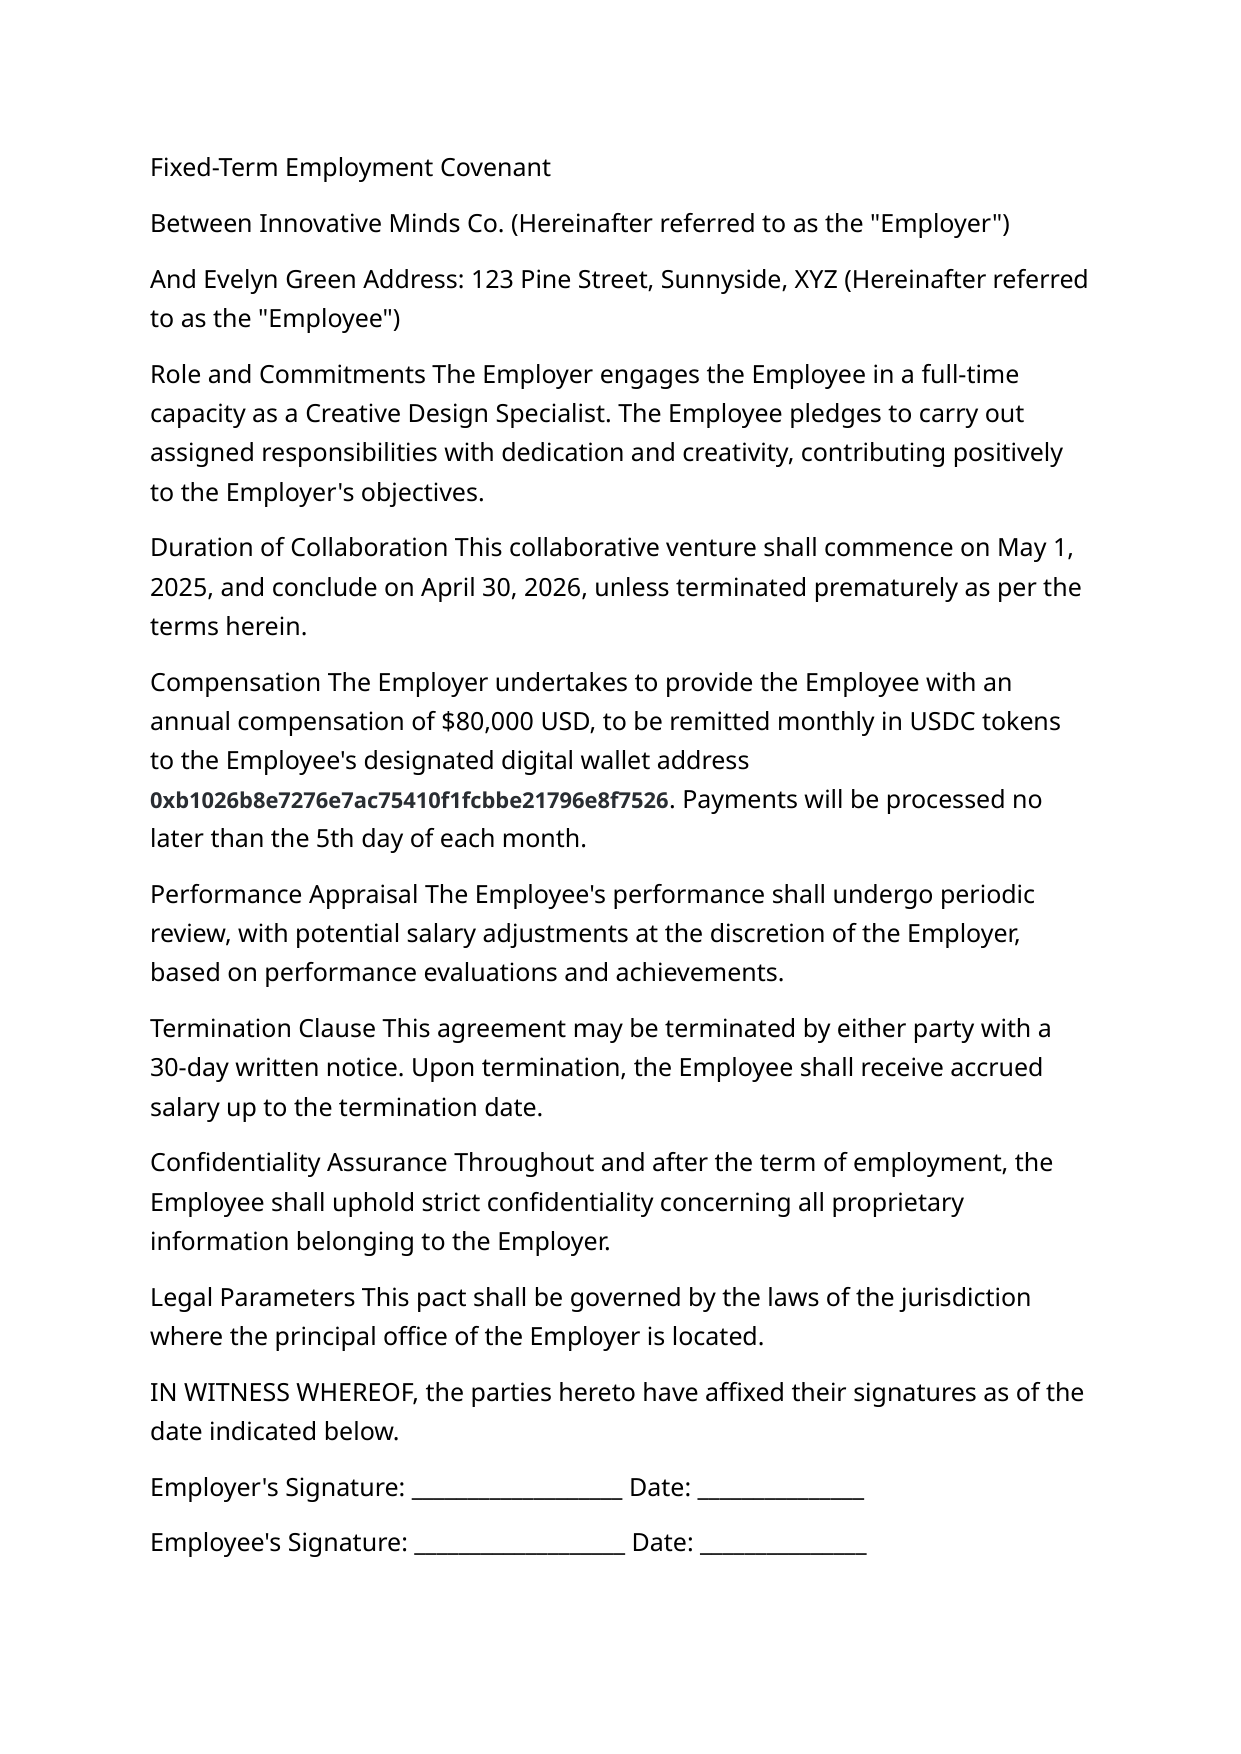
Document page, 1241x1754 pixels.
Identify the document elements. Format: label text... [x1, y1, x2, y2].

text Confidentiality Assurance Throughout and after the term of employment, the Employee shall uphold strict confidentiality concerning all proprietary information belonging to the Employer. [150, 1145, 1090, 1257]
text Compensation The Employer undertakes to provide the Employee with an annual compensation of $80,000 USD, to be remitted monthly in USDC tokens to the Employee's designated digital wallet address 0xb1026b8e7276e7ac75410f1fcbbe21796e8f7526. Payments will be processed no later than the 5th day of each month. [150, 664, 1090, 855]
text Employer's Signature: ___________________ Date: _______________ [150, 1469, 1090, 1503]
text Legal Parameters This pact shall be governed by the laws of the jurisdiction where the principal office of the Employer is located. [150, 1279, 1090, 1352]
text Fixed-Term Employment Covenant [150, 150, 1090, 184]
text IN WITNESS WHEREOF, the parties hereto have affixed their signatures as of the date indicated below. [150, 1374, 1090, 1447]
text Termination Clause This agreement may be terminated by either party with a 30-day written notice. Upon termination, the Employee shall receive accrued salary up to the termination date. [150, 1011, 1090, 1123]
text Employee's Signature: ___________________ Date: _______________ [150, 1525, 1090, 1559]
text Role and Commitments The Employer engages the Employee in a full-time capacity as a Creative Design Specialist. The Employee pledges to carry out assigned responsibilities with dedication and creativity, contributing positively to the Employer's objectives. [150, 357, 1090, 508]
text And Evelyn Green Address: 123 Pine Street, Sunnyside, XYZ (Hereinafter referred to as the "Employee") [150, 262, 1090, 335]
text Performance Appraisal The Employee's performance shall undergo periodic review, with potential salary adjustments at the discretion of the Employer, based on performance evaluations and achievements. [150, 877, 1090, 989]
text Between Innovative Minds Co. (Hereinafter referred to as the "Employer") [150, 206, 1090, 240]
text Duration of Collaboration This collaborative venture shall commence on May 1, 2025, and conclude on April 30, 2026, unless terminated prematurely as per the terms herein. [150, 530, 1090, 642]
